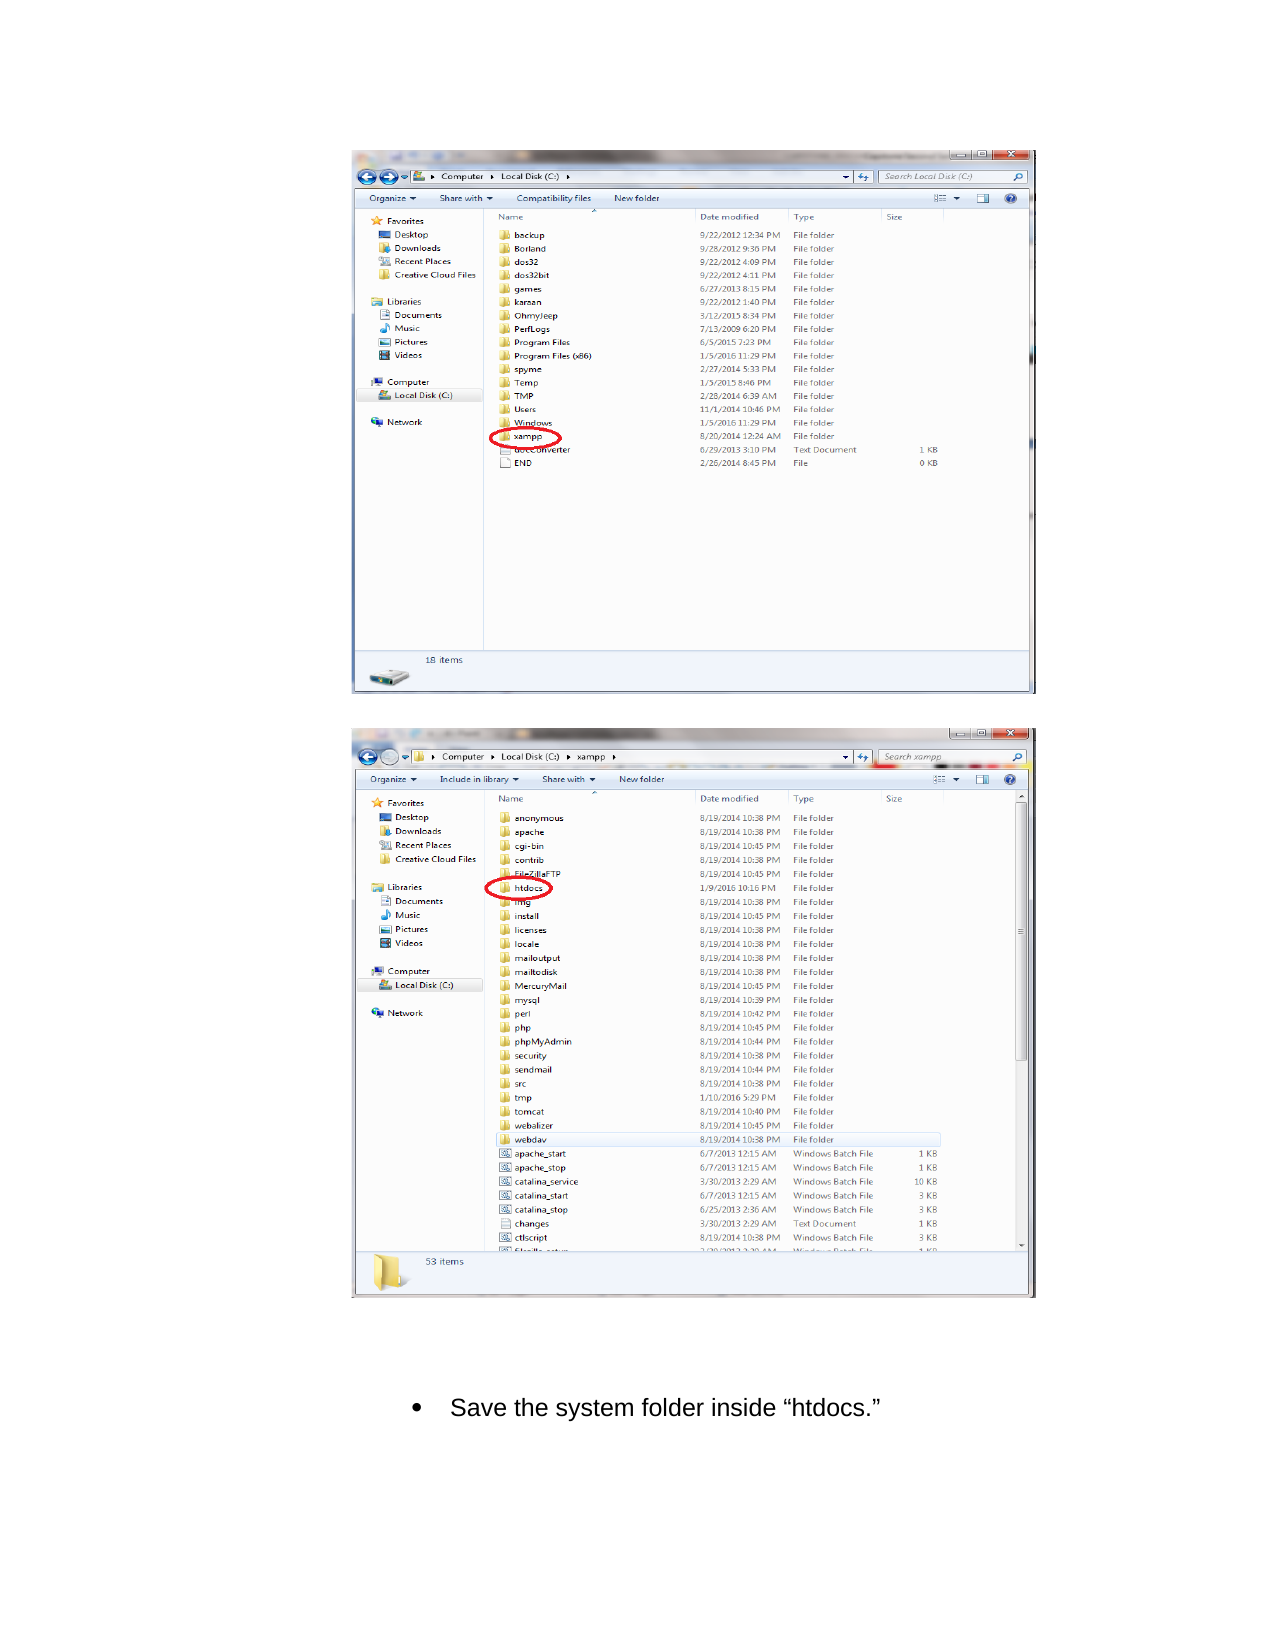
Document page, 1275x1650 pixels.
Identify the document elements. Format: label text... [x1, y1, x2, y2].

picture [351, 150, 1036, 694]
list Save the system folder inside “htdocs.” [412, 1392, 1125, 1421]
picture [351, 728, 1036, 1298]
